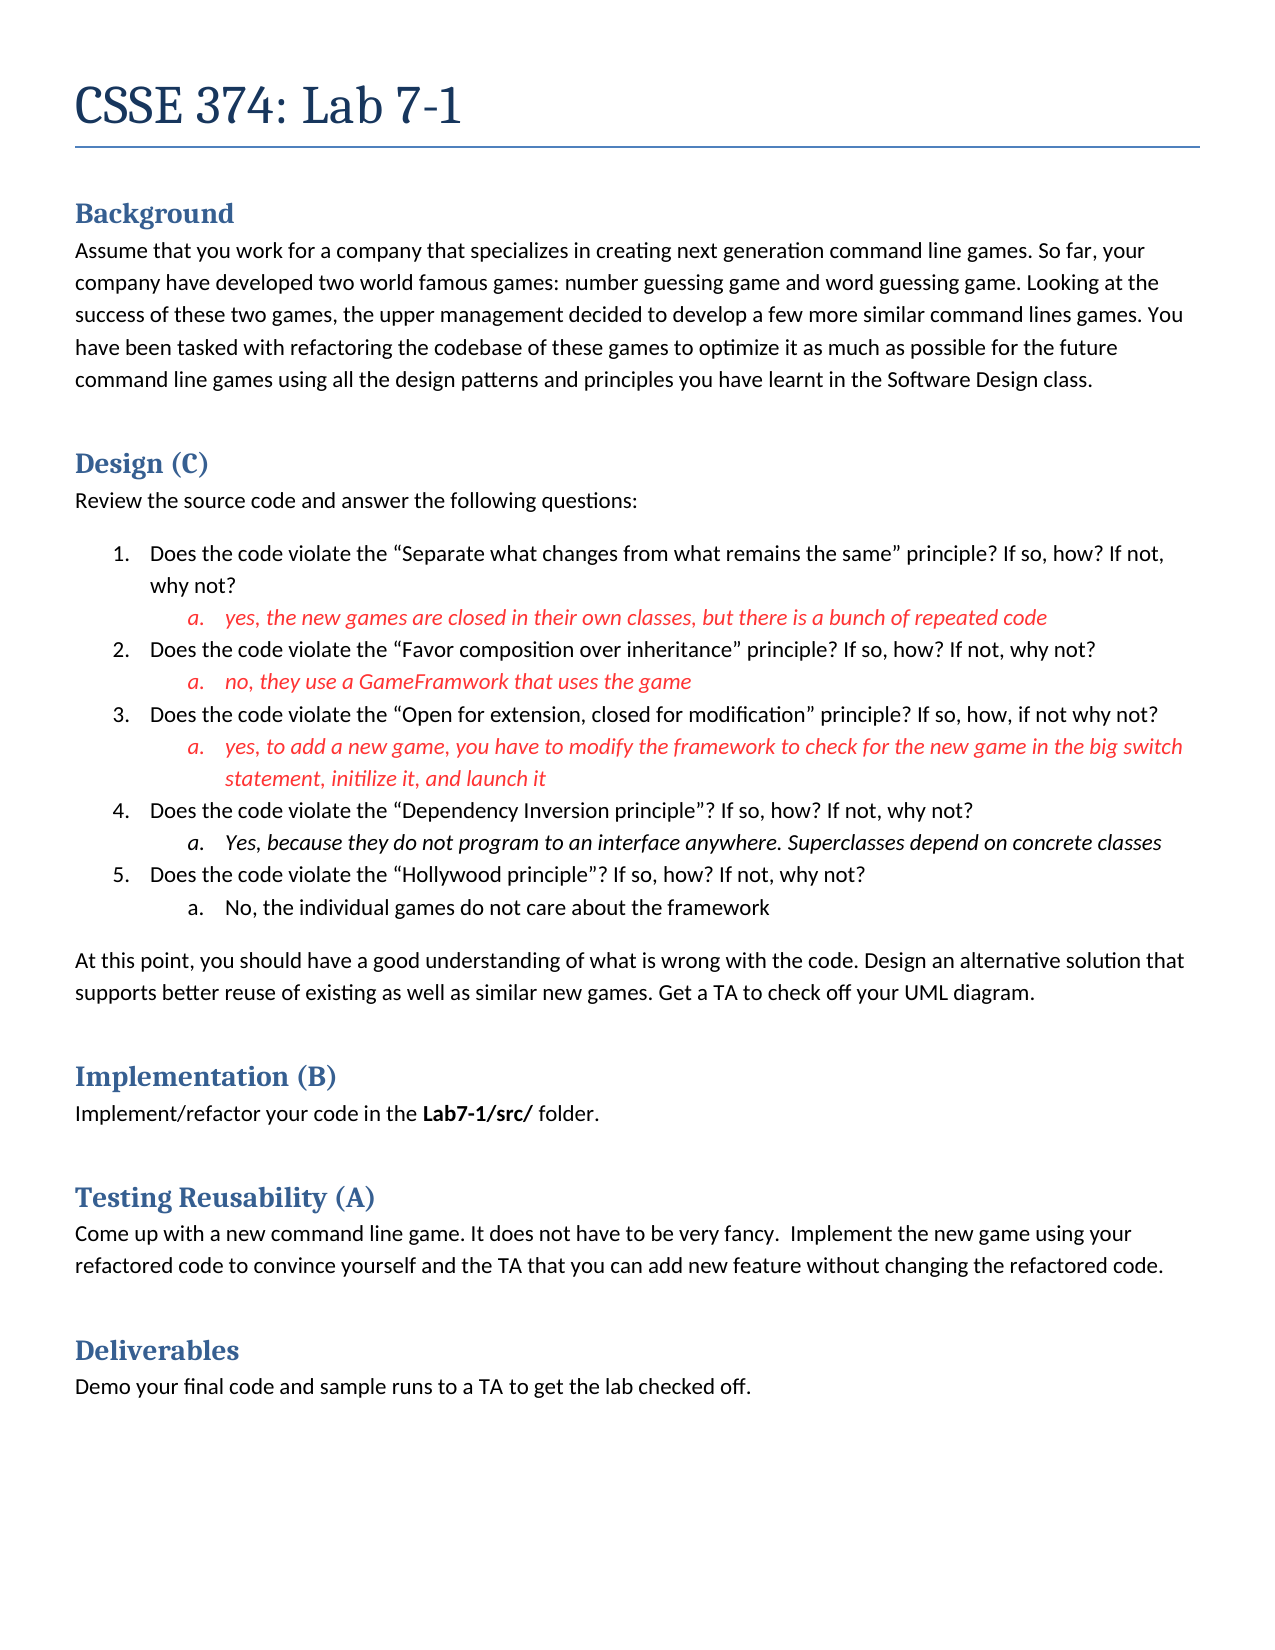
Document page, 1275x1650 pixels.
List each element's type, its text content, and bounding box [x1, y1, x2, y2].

subtitle Testing Reusability (A) [75, 1181, 1200, 1214]
list Does the code violate the “Separate what changes from what remains the same” principle? If so, how? If not, why not? [112, 539, 1200, 599]
list no, they use a GameFramwork that uses the game [187, 667, 1200, 696]
list yes, to add a new game, you have to modify the framework to check for the new game in the big switch statement, initilize it, and launch it [187, 732, 1200, 792]
list Does the code violate the “Open for extension, closed for modification” principle? If so, how, if not why not? [112, 700, 1200, 728]
subtitle Deliverables [75, 1334, 1200, 1367]
list Does the code violate the “Hollywood principle”? If so, how? If not, why not? [112, 861, 1200, 889]
list No, the individual games do not care about the framework [187, 893, 1200, 921]
list yes, the new games are closed in their own classes, but there is a bunch of repeated code [187, 603, 1200, 631]
text At this point, you should have a good understanding of what is wrong with the code. Design an alternative solution that supports better reuse of existing as well as similar new games. Get a TA to check off your UML diagram. [75, 946, 1200, 1006]
subtitle Background [75, 198, 1200, 231]
text Review the source code and answer the following questions: [75, 486, 1200, 514]
text Come up with a new command line game. It does not have to be very fancy. Implement the new game using your refactored code to convince yourself and the TA that you can add new feature without changing the refactored code. [75, 1219, 1200, 1280]
title CSSE 374: Lab 7-1 [75, 75, 1200, 146]
text Demo your final code and sample runs to a TA to get the lab checked off. [75, 1372, 1200, 1400]
list Yes, because they do not program to an interface anywhere. Superclasses depend on concrete classes [187, 828, 1200, 856]
list Does the code violate the “Dependency Inversion principle”? If so, how? If not, why not? [112, 796, 1200, 824]
text Assume that you work for a company that specializes in creating next generation command line games. So far, your company have developed two world famous games: number guessing game and word guessing game. Looking at the success of these two games, the upper management decided to develop a few more similar command lines games. You have been tasked with refactoring the codebase of these games to optimize it as much as possible for the future command line games using all the design patterns and principles you have learnt in the Software Design class. [75, 236, 1200, 393]
subtitle Implementation (B) [75, 1060, 1200, 1094]
list Does the code violate the “Favor composition over inheritance” principle? If so, how? If not, why not? [112, 635, 1200, 663]
subtitle Design (C) [75, 447, 1200, 481]
text Implement/refactor your code in the Lab7-1/src/ folder. [75, 1099, 1200, 1127]
